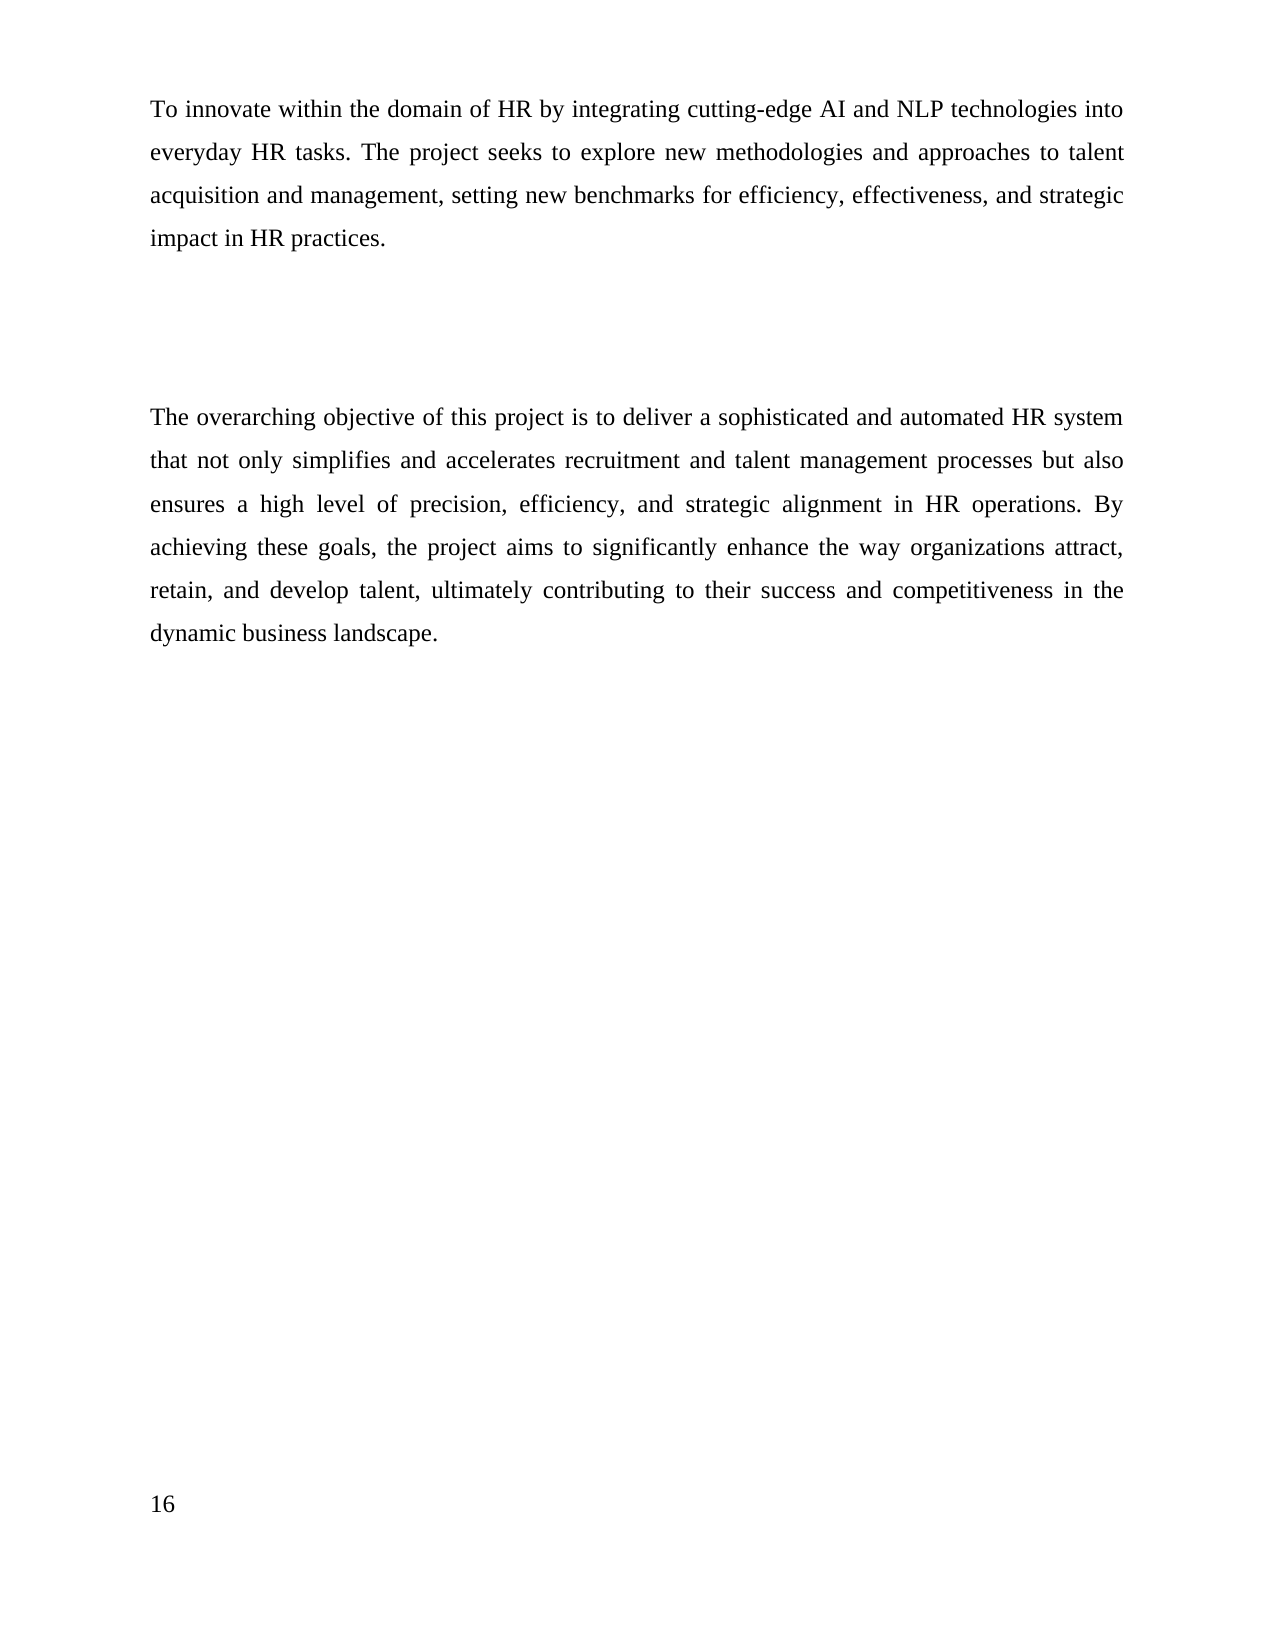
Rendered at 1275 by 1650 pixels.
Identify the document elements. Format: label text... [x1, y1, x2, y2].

text To innovate within the domain of HR by integrating cutting-edge AI and NLP technologies into everyday HR tasks. The project seeks to explore new methodologies and approaches to talent acquisition and management, setting new benchmarks for efficiency, effectiveness, and strategic impact in HR practices. [150, 94, 1125, 252]
text The overarching objective of this project is to deliver a sophisticated and automated HR system that not only simplifies and accelerates recruitment and talent management processes but also ensures a high level of precision, efficiency, and strategic alignment in HR operations. By achieving these goals, the project aims to significantly enhance the way organizations attract, retain, and develop talent, ultimately contributing to their success and competitiveness in the dynamic business landscape. [150, 402, 1125, 647]
